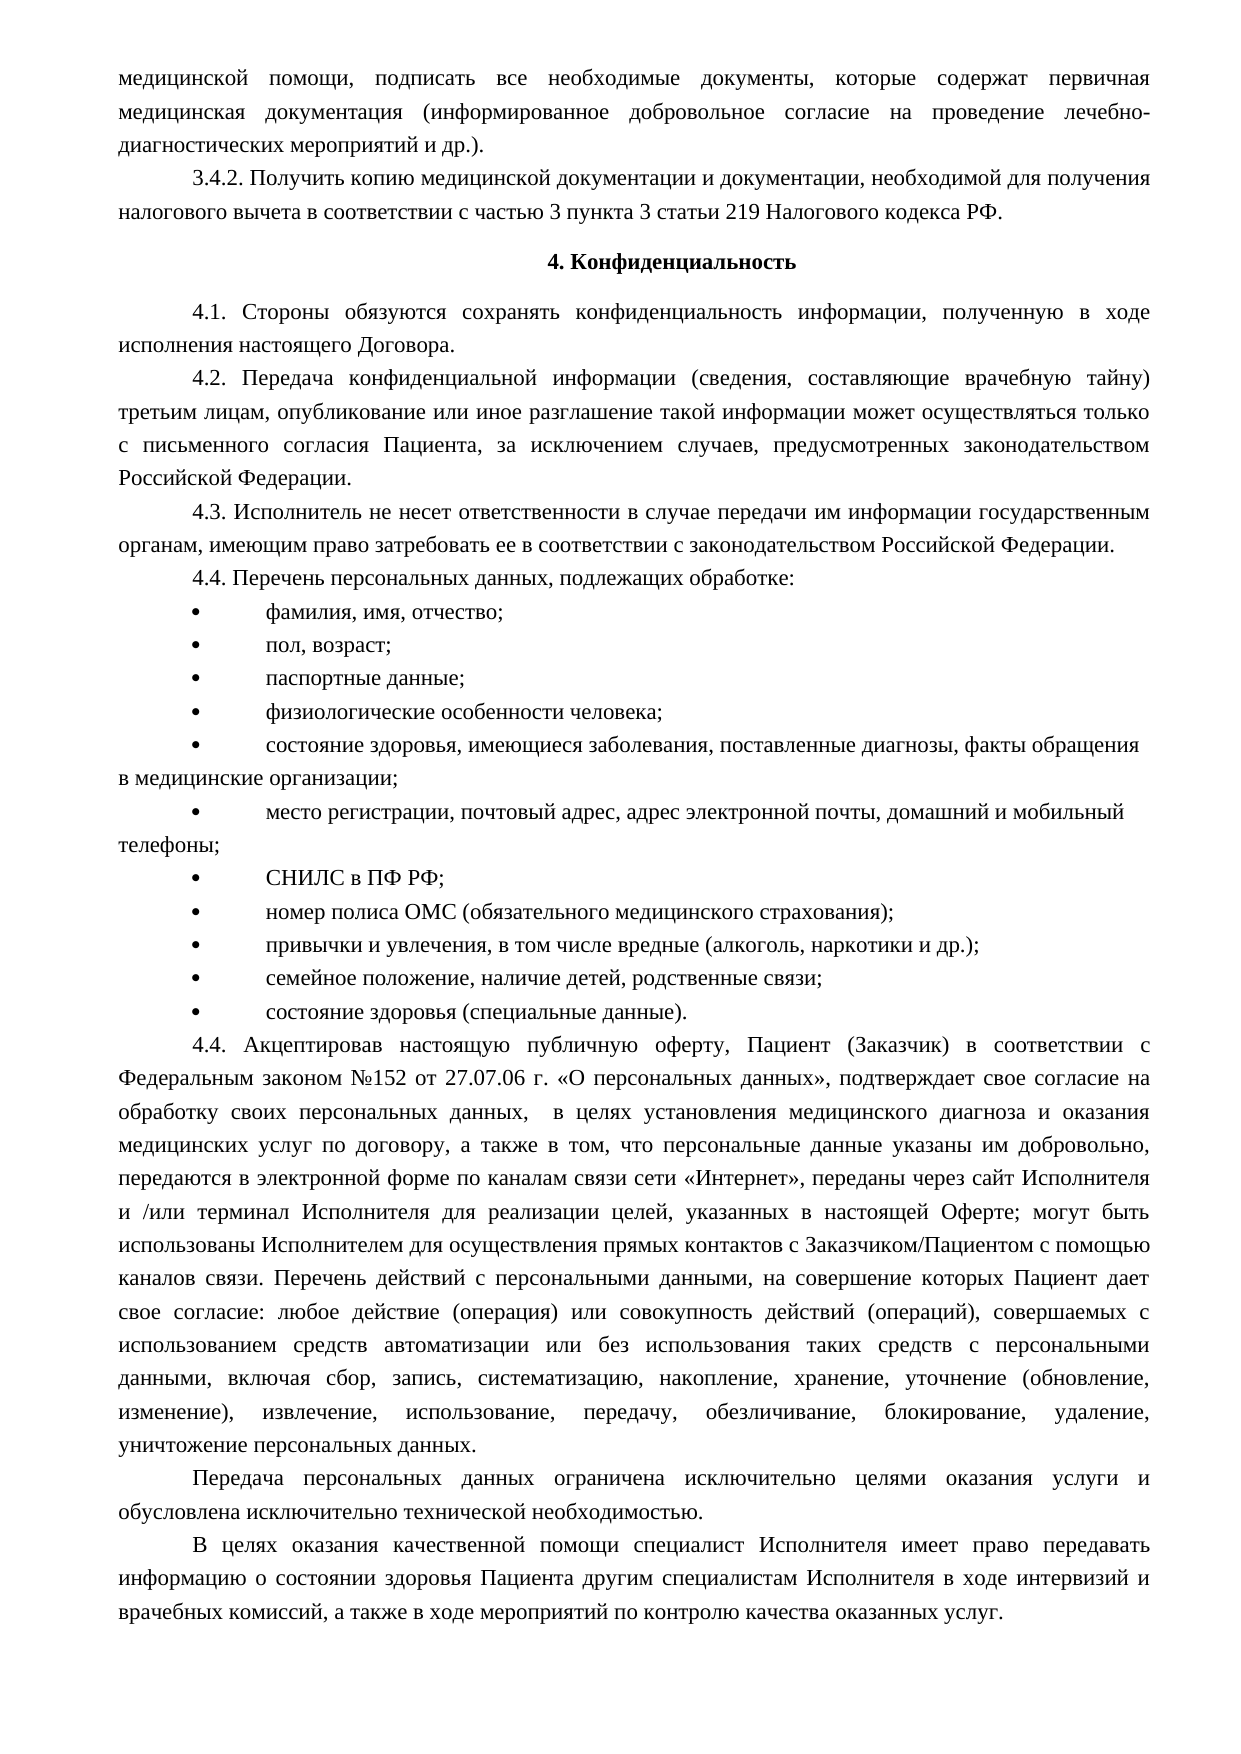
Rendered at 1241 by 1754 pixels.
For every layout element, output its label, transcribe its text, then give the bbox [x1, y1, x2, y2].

text Передача персональных данных ограничена исключительно целями оказания услуги и обусловлена исключительно технической необходимостью. [118, 1459, 1152, 1526]
text 4.1. Стороны обязуются сохранять конфиденциальность информации, полученную в ходе исполнения настоящего Договора. [118, 292, 1152, 359]
list пол, возраст; [118, 626, 1152, 659]
list фамилия, имя, отчество; [118, 592, 1152, 626]
text 4.4. Перечень персональных данных, подлежащих обработке: [118, 559, 1152, 592]
list физиологические особенности человека; [118, 692, 1152, 726]
text 3.4.2. Получить копию медицинской документации и документации, необходимой для получения налогового вычета в соответствии с частью 3 пункта 3 статьи 219 Налогового кодекса РФ. [118, 159, 1152, 226]
text 4.4. Акцептировав настоящую публичную оферту, Пациент (Заказчик) в соответствии с Федеральным законом №152 от 27.07.06 г. «О персональных данных», подтверждает свое согласие на обработку своих персональных данных, в целях установления медицинского диагноза и оказания медицинских услуг по договору, а также в том, что персональные данные указаны им добровольно, передаются в электронной форме по каналам связи сети «Интернет», переданы через сайт Исполнителя и /или терминал Исполнителя для реализации целей, указанных в настоящей Оферте; могут быть использованы Исполнителем для осуществления прямых контактов с Заказчиком/Пациентом с помощью каналов связи. Перечень действий с персональными данными, на совершение которых Пациент дает свое согласие: любое действие (операция) или совокупность действий (операций), совершаемых с использованием средств автоматизации или без использования таких средств с персональными данными, включая сбор, запись, систематизацию, накопление, хранение, уточнение (обновление, изменение), извлечение, использование, передачу, обезличивание, блокирование, удаление, уничтожение персональных данных. [118, 1026, 1152, 1459]
list состояние здоровья (специальные данные). [118, 992, 1152, 1026]
list номер полиса ОМС (обязательного медицинского страхования); [118, 892, 1152, 926]
text В целях оказания качественной помощи специалист Исполнителя имеет право передавать информацию о состоянии здоровья Пациента другим специалистам Исполнителя в ходе интервизий и врачебных комиссий, а также в ходе мероприятий по контролю качества оказанных услуг. [118, 1526, 1152, 1626]
list СНИЛС в ПФ РФ; [118, 859, 1152, 892]
list состояние здоровья, имеющиеся заболевания, поставленные диагнозы, факты обращения в медицинские организации; [118, 726, 1152, 792]
list привычки и увлечения, в том числе вредные (алкоголь, наркотики и др.); [118, 926, 1152, 959]
list место регистрации, почтовый адрес, адрес электронной почты, домашний и мобильный телефоны; [118, 792, 1152, 859]
text 4.3. Исполнитель не несет ответственности в случае передачи им информации государственным органам, имеющим право затребовать ее в соответствии с законодательством Российской Федерации. [118, 492, 1152, 559]
list паспортные данные; [118, 659, 1152, 692]
text 4.2. Передача конфиденциальной информации (сведения, составляющие врачебную тайну) третьим лицам, опубликование или иное разглашение такой информации может осуществляться только с письменного согласия Пациента, за исключением случаев, предусмотренных законодательством Российской Федерации. [118, 359, 1152, 492]
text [118, 59, 1152, 159]
list семейное положение, наличие детей, родственные связи; [118, 959, 1152, 992]
text 4. Конфиденциальность [118, 242, 1152, 276]
